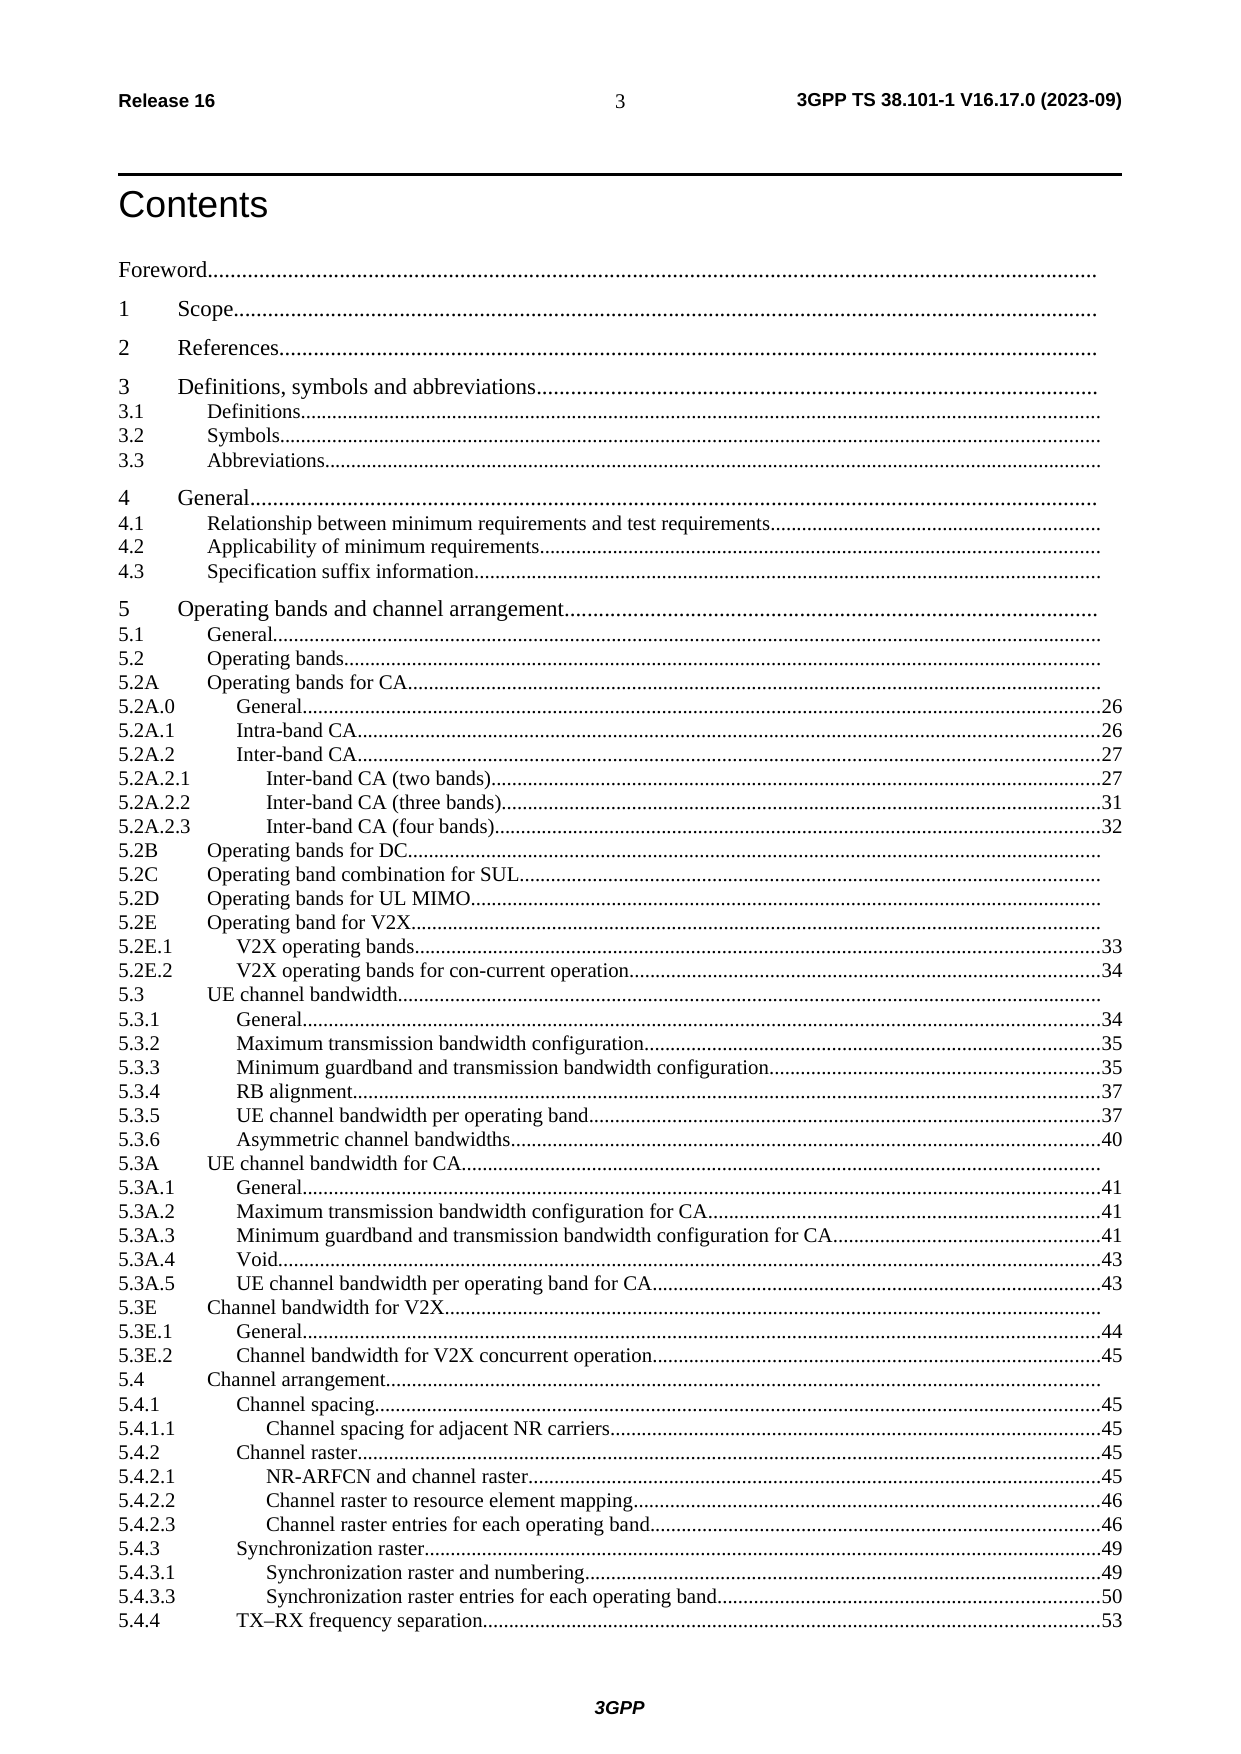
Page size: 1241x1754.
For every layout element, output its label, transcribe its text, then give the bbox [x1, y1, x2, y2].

text 3.1 Definitions 18 [118, 399, 1078, 423]
text 5.3.6 Asymmetric channel bandwidths 40 [118, 1127, 1122, 1151]
text 5.1 General 24 [118, 621, 1078, 646]
text 5.2D Operating bands for UL MIMO 33 [471, 886, 1078, 910]
text 5.3.2 Maximum transmission bandwidth configuration 35 [118, 1031, 1122, 1054]
text 3.2 Symbols 19 [118, 423, 1078, 447]
text 5.3E.2 Channel bandwidth for V2X concurrent operation 45 [118, 1343, 1122, 1367]
text 5.4.4 TX–RX frequency separation 53 [118, 1608, 1122, 1632]
text 4.1 Relationship between minimum requirements and test requirements 23 [118, 510, 1078, 534]
text 4 General 23 [118, 484, 1078, 510]
text Contents [118, 176, 1122, 225]
text 2 References 18 [118, 334, 1078, 361]
text 5.2A.2.2 Inter-band CA (three bands) 31 [118, 790, 1122, 814]
text 4.2 Applicability of minimum requirements 23 [118, 534, 1078, 558]
text 5.3.5 UE channel bandwidth per operating band 37 [118, 1103, 1122, 1127]
text 5.4.2 Channel raster 45 [118, 1439, 1122, 1464]
text 5.2A.2.3 Inter-band CA (four bands) 32 [118, 814, 1122, 838]
text 5.3.1 General 34 [118, 1006, 1122, 1031]
text 4.3 Specification suffix information 23 [118, 558, 1078, 583]
text 5.2A.1 Intra-band CA 26 [118, 718, 1122, 742]
text Foreword 16 [118, 256, 1078, 283]
text 5.3A UE channel bandwidth for CA 41 [118, 1151, 1078, 1175]
text 5.2E Operating band for V2X 33 [118, 910, 1078, 934]
text 5.2A Operating bands for CA 26 [118, 669, 1078, 694]
text 5 Operating bands and channel arrangement 24 [118, 595, 1078, 621]
text 5.4.2.2 Channel raster to resource element mapping 46 [118, 1488, 1122, 1512]
text 5.3.3 Minimum guardband and transmission bandwidth configuration 35 [118, 1054, 1122, 1079]
text 5.4 Channel arrangement 45 [118, 1367, 1078, 1391]
text 5.4.3 Synchronization raster 49 [118, 1536, 1122, 1560]
text 5.3A.1 General 41 [118, 1175, 1122, 1199]
text 5.3A.2 Maximum transmission bandwidth configuration for CA 41 [118, 1199, 1122, 1223]
text 5.4.1 Channel spacing 45 [118, 1391, 1122, 1416]
text 5.2A.0 General 26 [118, 694, 1122, 718]
text 5.3E Channel bandwidth for V2X 44 [118, 1295, 1078, 1319]
text 5.4.1.1 Channel spacing for adjacent NR carriers 45 [118, 1416, 1122, 1439]
text 5.4.2.3 Channel raster entries for each operating band 46 [118, 1512, 1122, 1536]
text 5.3.4 RB alignment 37 [118, 1079, 1122, 1103]
text 5.2A.2.1 Inter-band CA (two bands) 27 [118, 766, 1122, 790]
text 3.3 Abbreviations 21 [118, 447, 1078, 472]
text 3 Definitions, symbols and abbreviations 18 [118, 373, 1078, 399]
text 5.3 UE channel bandwidth 34 [118, 982, 1078, 1006]
text 5.4.2.1 NR-ARFCN and channel raster 45 [118, 1464, 1122, 1488]
text 5.2C Operating band combination for SUL 32 [118, 862, 1078, 886]
text 5.2E.1 V2X operating bands 33 [118, 934, 1122, 958]
text 5.4.3.3 Synchronization raster entries for each operating band 50 [118, 1584, 1122, 1608]
text 5.2D Operating bands for UL MIMO 33 [118, 886, 207, 910]
text 5.3A.5 UE channel bandwidth per operating band for CA 43 [118, 1271, 1122, 1295]
text 5.2E.2 V2X operating bands for con-current operation 34 [118, 958, 1122, 982]
text 5.3A.4 Void 43 [118, 1247, 1122, 1271]
text 1 Scope 18 [118, 295, 1078, 322]
text 5.2A.2 Inter-band CA 27 [118, 742, 1122, 766]
text 5.4.3.1 Synchronization raster and numbering 49 [118, 1560, 1122, 1584]
text 5.2B Operating bands for DC 32 [118, 838, 1078, 862]
text 5.2 Operating bands 24 [118, 646, 1078, 669]
text 5.3A.3 Minimum guardband and transmission bandwidth configuration for CA 41 [118, 1223, 1122, 1247]
text 5.3E.1 General 44 [118, 1319, 1122, 1343]
